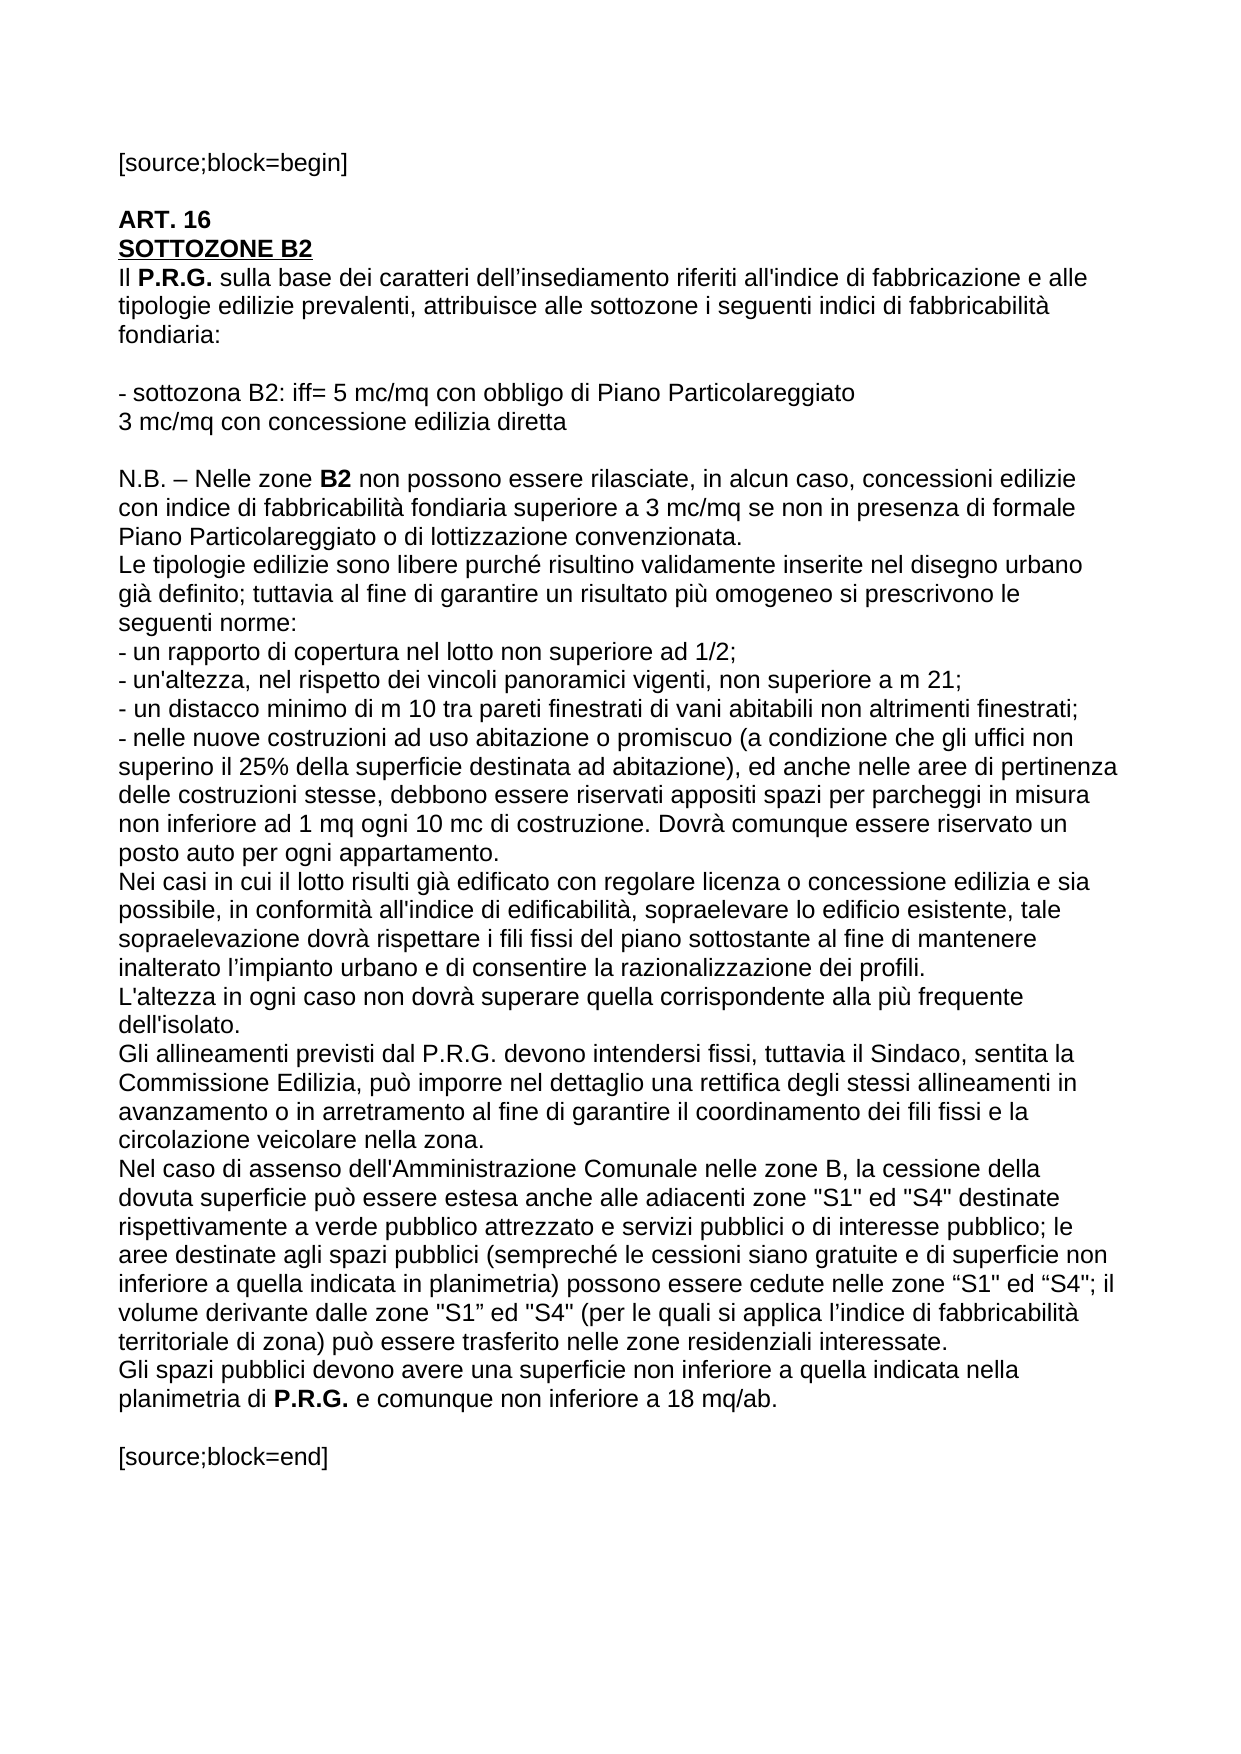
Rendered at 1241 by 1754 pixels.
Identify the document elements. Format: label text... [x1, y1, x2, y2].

text - un distacco minimo di m 10 tra pareti finestrati di vani abitabili non altrimenti finestrati; [118, 694, 1122, 723]
text [source;block=begin] [118, 148, 1122, 176]
text - sottozona B2: iff= 5 mc/mq con obbligo di Piano Particolareggiato [118, 378, 1122, 406]
text - un rapporto di copertura nel lotto non superiore ad 1/2; [118, 636, 1122, 665]
text 3 mc/mq con concessione edilizia diretta [118, 406, 1122, 435]
text L'altezza in ogni caso non dovrà superare quella corrispondente alla più frequente dell'isolato. [118, 982, 1122, 1039]
text Gli spazi pubblici devono avere una superficie non inferiore a quella indicata nella planimetria di P.R.G. e comunque non inferiore a 18 mq/ab. [118, 1356, 1122, 1413]
text SOTTOZONE B2 [118, 234, 1122, 263]
text Nel caso di assenso dell'Amministrazione Comunale nelle zone B, la cessione della dovuta superficie può essere estesa anche alle adiacenti zone "S1" ed "S4" destinate rispettivamente a verde pubblico attrezzato e servizi pubblici o di interesse pubblico; le aree destinate agli spazi pubblici (sempreché le cessioni siano gratuite e di superficie non inferiore a quella indicata in planimetria) possono essere cedute nelle zone “S1" ed “S4"; il volume derivante dalle zone "S1” ed "S4" (per le quali si applica l’indice di fabbricabilità territoriale di zona) può essere trasferito nelle zone residenziali interessate. [118, 1154, 1122, 1356]
text Le tipologie edilizie sono libere purché risultino validamente inserite nel disegno urbano già definito; tuttavia al fine di garantire un risultato più omogeneo si prescrivono le seguenti norme: [118, 550, 1122, 636]
text [source;block=end] [118, 1442, 1122, 1471]
text ART. 16 [118, 205, 1122, 234]
text - un'altezza, nel rispetto dei vincoli panoramici vigenti, non superiore a m 21; [118, 665, 1122, 694]
text Gli allineamenti previsti dal P.R.G. devono intendersi fissi, tuttavia il Sindaco, sentita la Commissione Edilizia, può imporre nel dettaglio una rettifica degli stessi allineamenti in avanzamento o in arretramento al fine di garantire il coordinamento dei fili fissi e la circolazione veicolare nella zona. [118, 1039, 1122, 1154]
text Il P.R.G. sulla base dei caratteri dell’insediamento riferiti all'indice di fabbricazione e alle tipologie edilizie prevalenti, attribuisce alle sottozone i seguenti indici di fabbricabilità fondiaria: [118, 263, 1122, 349]
text Nei casi in cui il lotto risulti già edificato con regolare licenza o concessione edilizia e sia possibile, in conformità all'indice di edificabilità, sopraelevare lo edificio esistente, tale sopraelevazione dovrà rispettare i fili fissi del piano sottostante al fine di mantenere inalterato l’impianto urbano e di consentire la razionalizzazione dei profili. [118, 867, 1122, 982]
text N.B. – Nelle zone B2 non possono essere rilasciate, in alcun caso, concessioni edilizie con indice di fabbricabilità fondiaria superiore a 3 mc/mq se non in presenza di formale Piano Particolareggiato o di lottizzazione convenzionata. [118, 464, 1122, 550]
text - nelle nuove costruzioni ad uso abitazione o promiscuo (a condizione che gli uffici non superino il 25% della superficie destinata ad abitazione), ed anche nelle aree di pertinenza delle costruzioni stesse, debbono essere riservati appositi spazi per parcheggi in misura non inferiore ad 1 mq ogni 10 mc di costruzione. Dovrà comunque essere riservato un posto auto per ogni appartamento. [118, 723, 1122, 867]
